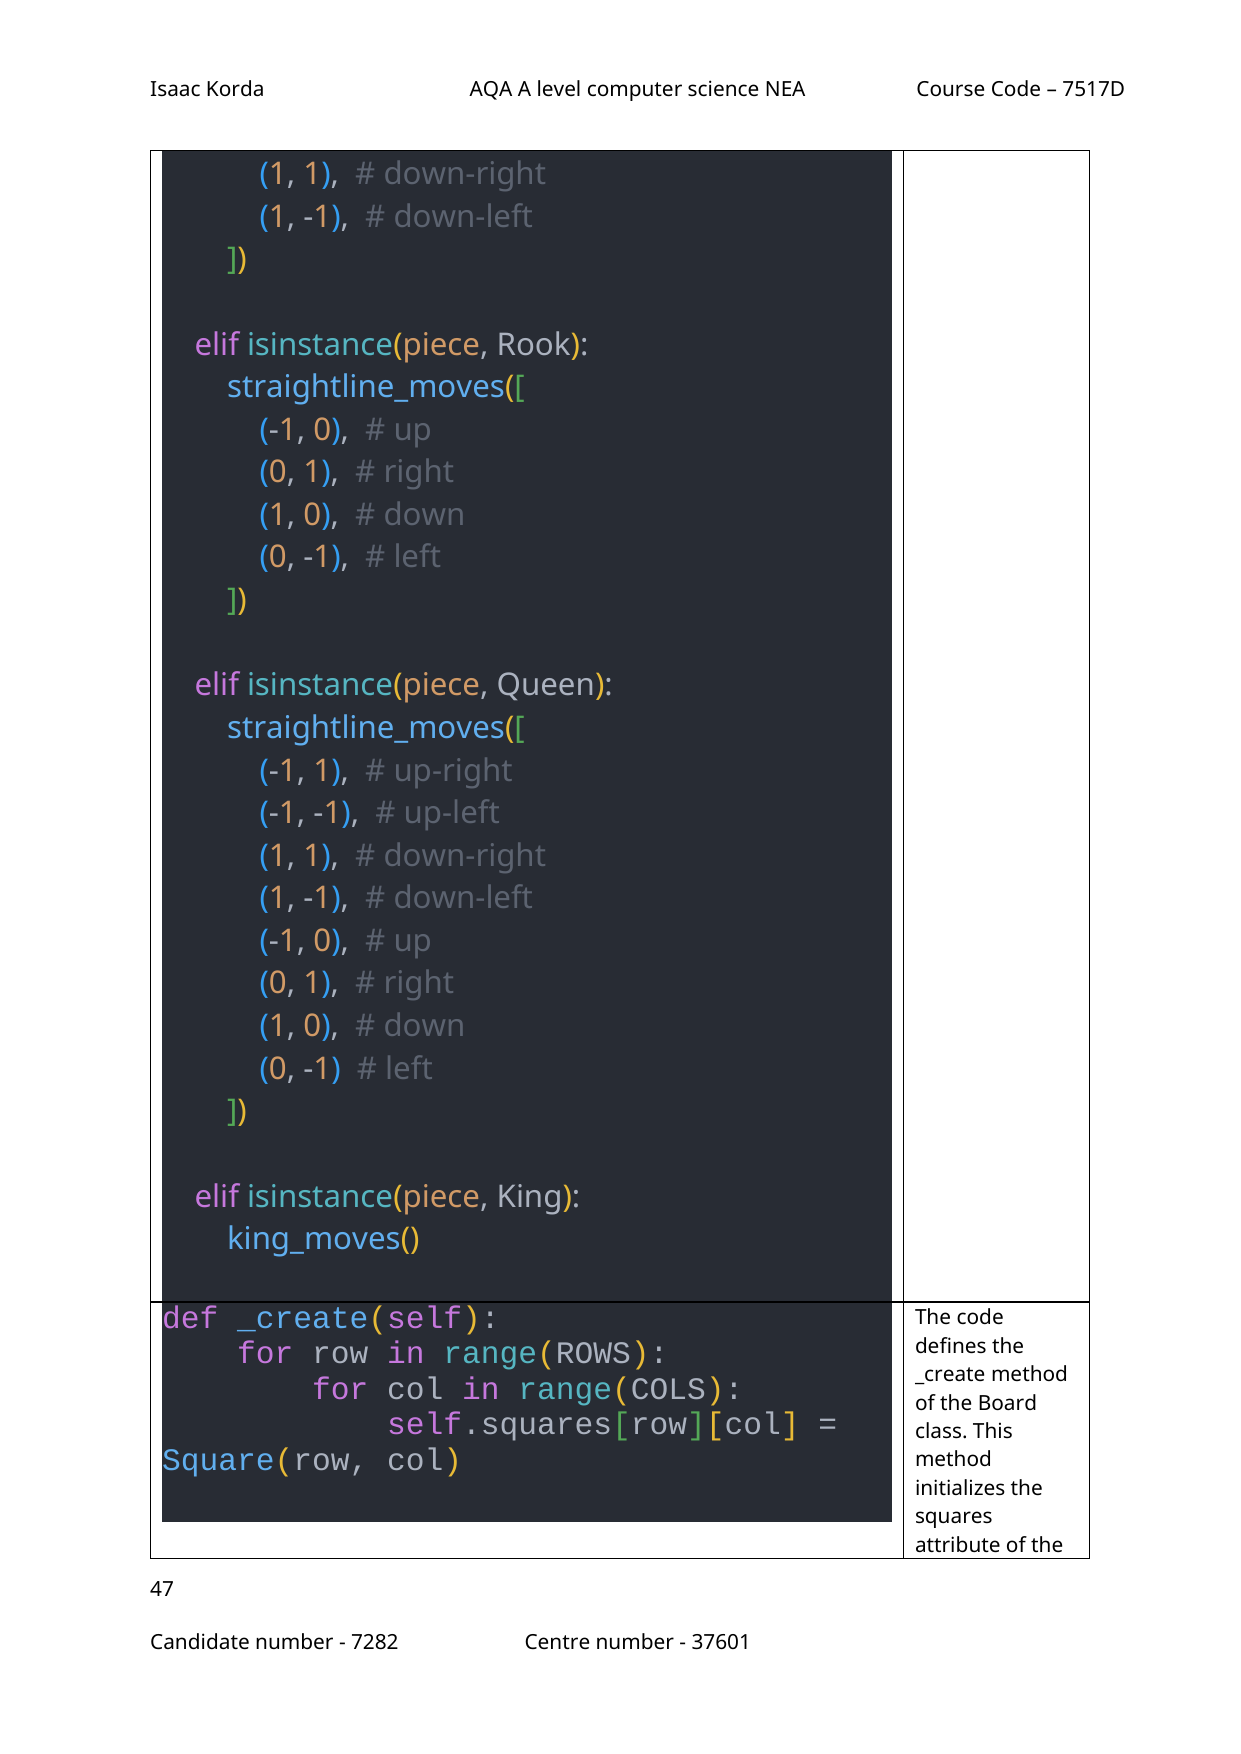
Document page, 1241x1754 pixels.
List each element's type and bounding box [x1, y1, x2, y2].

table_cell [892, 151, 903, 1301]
table_cell [151, 1303, 903, 1558]
table_cell [904, 151, 1089, 1301]
table_cell [904, 1303, 1089, 1558]
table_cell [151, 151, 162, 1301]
